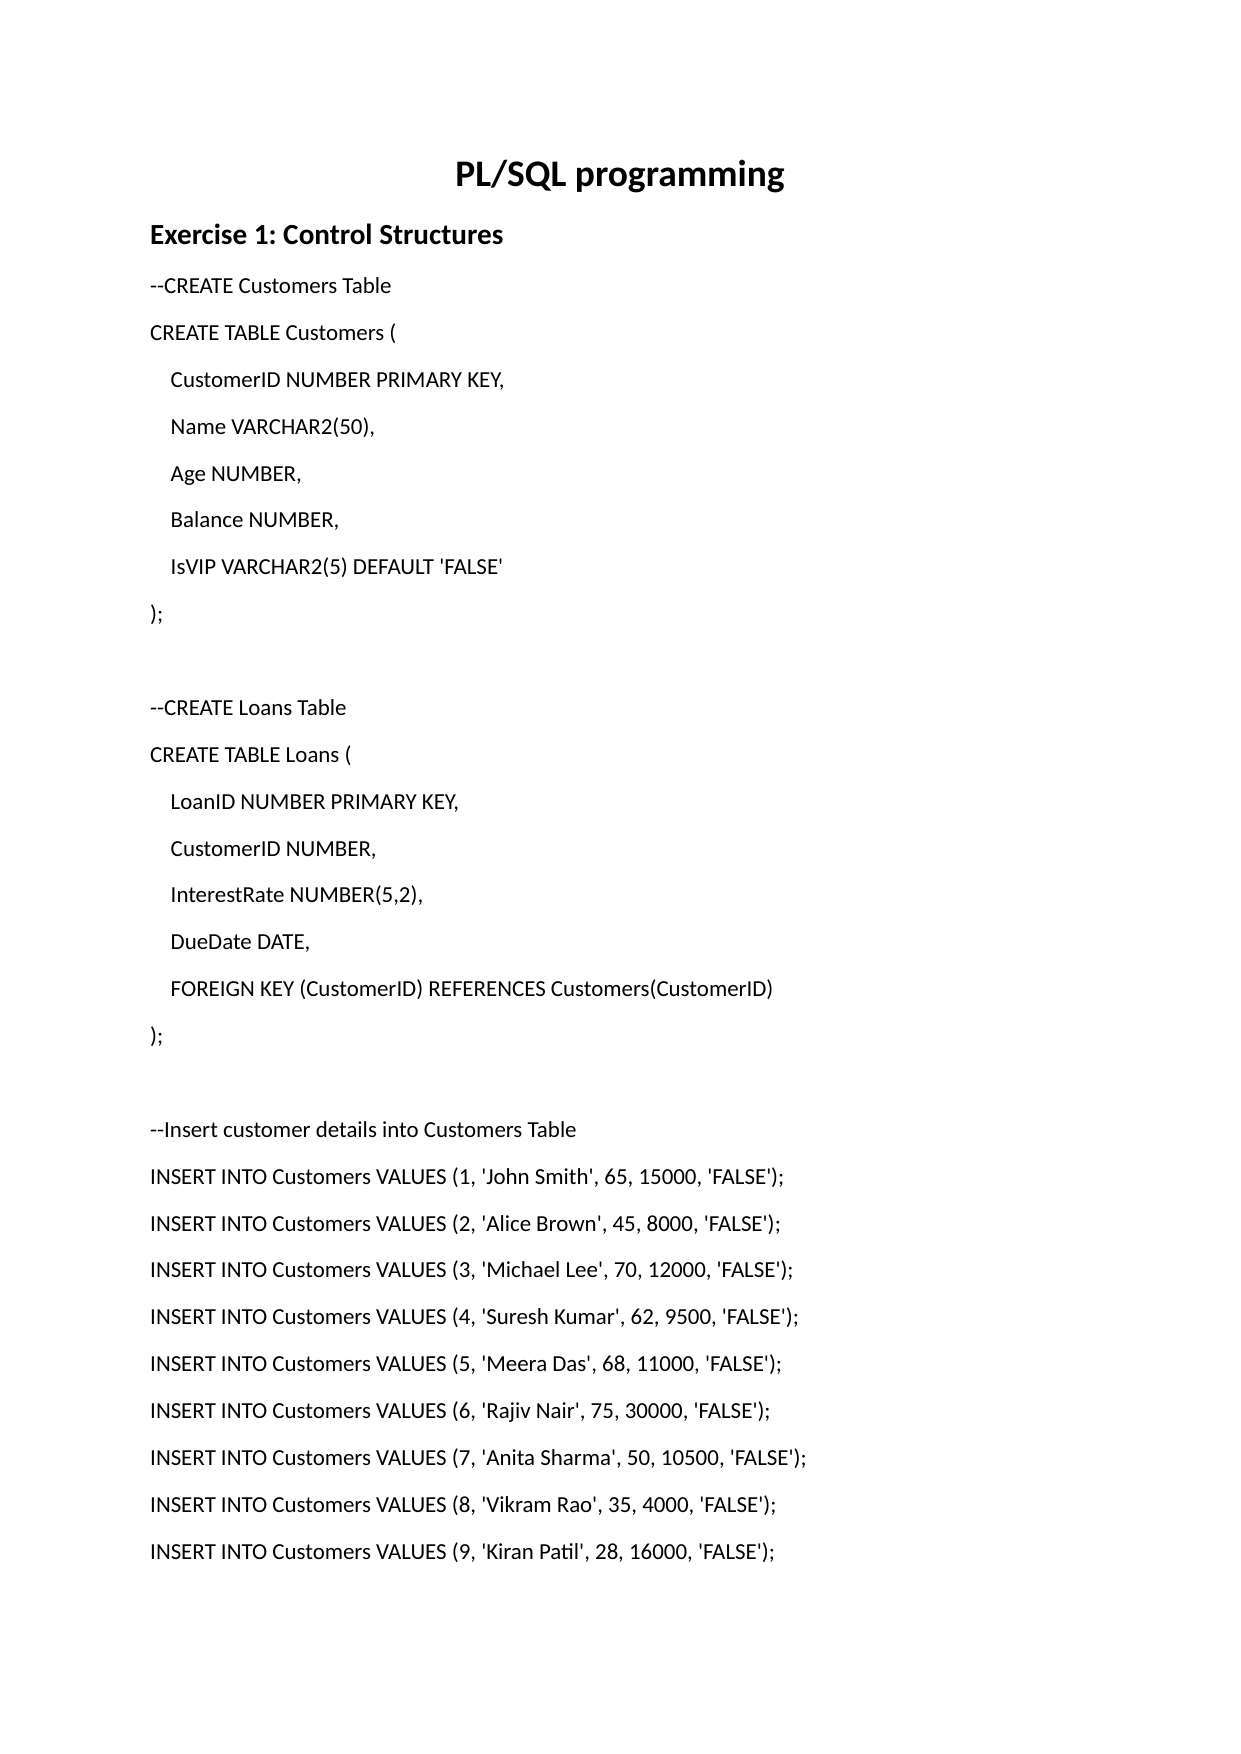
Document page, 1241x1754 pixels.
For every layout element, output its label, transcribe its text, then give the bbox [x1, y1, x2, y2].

text InterestRate NUMBER(5,2), [150, 881, 1090, 909]
text Exercise 1: Control Structures [150, 216, 1090, 252]
text DueDate DATE, [150, 927, 1090, 956]
text CustomerID NUMBER PRIMARY KEY, [150, 365, 1090, 393]
text Balance NUMBER, [150, 506, 1090, 534]
text PL/SQL programming [150, 150, 1090, 196]
text INSERT INTO Customers VALUES (4, 'Suresh Kumar', 62, 9500, 'FALSE'); [150, 1302, 1090, 1331]
text ); [150, 599, 1090, 627]
text INSERT INTO Customers VALUES (6, 'Rajiv Nair', 75, 30000, 'FALSE'); [150, 1396, 1090, 1424]
text LoanID NUMBER PRIMARY KEY, [150, 787, 1090, 815]
text --CREATE Customers Table [150, 271, 1090, 299]
text CustomerID NUMBER, [150, 834, 1090, 862]
text INSERT INTO Customers VALUES (3, 'Michael Lee', 70, 12000, 'FALSE'); [150, 1256, 1090, 1284]
text INSERT INTO Customers VALUES (1, 'John Smith', 65, 15000, 'FALSE'); [150, 1162, 1090, 1190]
text IsVIP VARCHAR2(5) DEFAULT 'FALSE' [150, 552, 1090, 581]
text --CREATE Loans Table [150, 693, 1090, 721]
text INSERT INTO Customers VALUES (7, 'Anita Sharma', 50, 10500, 'FALSE'); [150, 1443, 1090, 1471]
text Age NUMBER, [150, 459, 1090, 487]
text Name VARCHAR2(50), [150, 412, 1090, 440]
text INSERT INTO Customers VALUES (9, 'Kiran Patil', 28, 16000, 'FALSE'); [150, 1537, 1090, 1565]
text INSERT INTO Customers VALUES (5, 'Meera Das', 68, 11000, 'FALSE'); [150, 1349, 1090, 1377]
text CREATE TABLE Loans ( [150, 740, 1090, 768]
text ); [150, 1021, 1090, 1049]
text INSERT INTO Customers VALUES (2, 'Alice Brown', 45, 8000, 'FALSE'); [150, 1209, 1090, 1237]
text FOREIGN KEY (CustomerID) REFERENCES Customers(CustomerID) [150, 974, 1090, 1002]
text CREATE TABLE Customers ( [150, 318, 1090, 346]
text INSERT INTO Customers VALUES (8, 'Vikram Rao', 35, 4000, 'FALSE'); [150, 1490, 1090, 1518]
text --Insert customer details into Customers Table [150, 1115, 1090, 1143]
